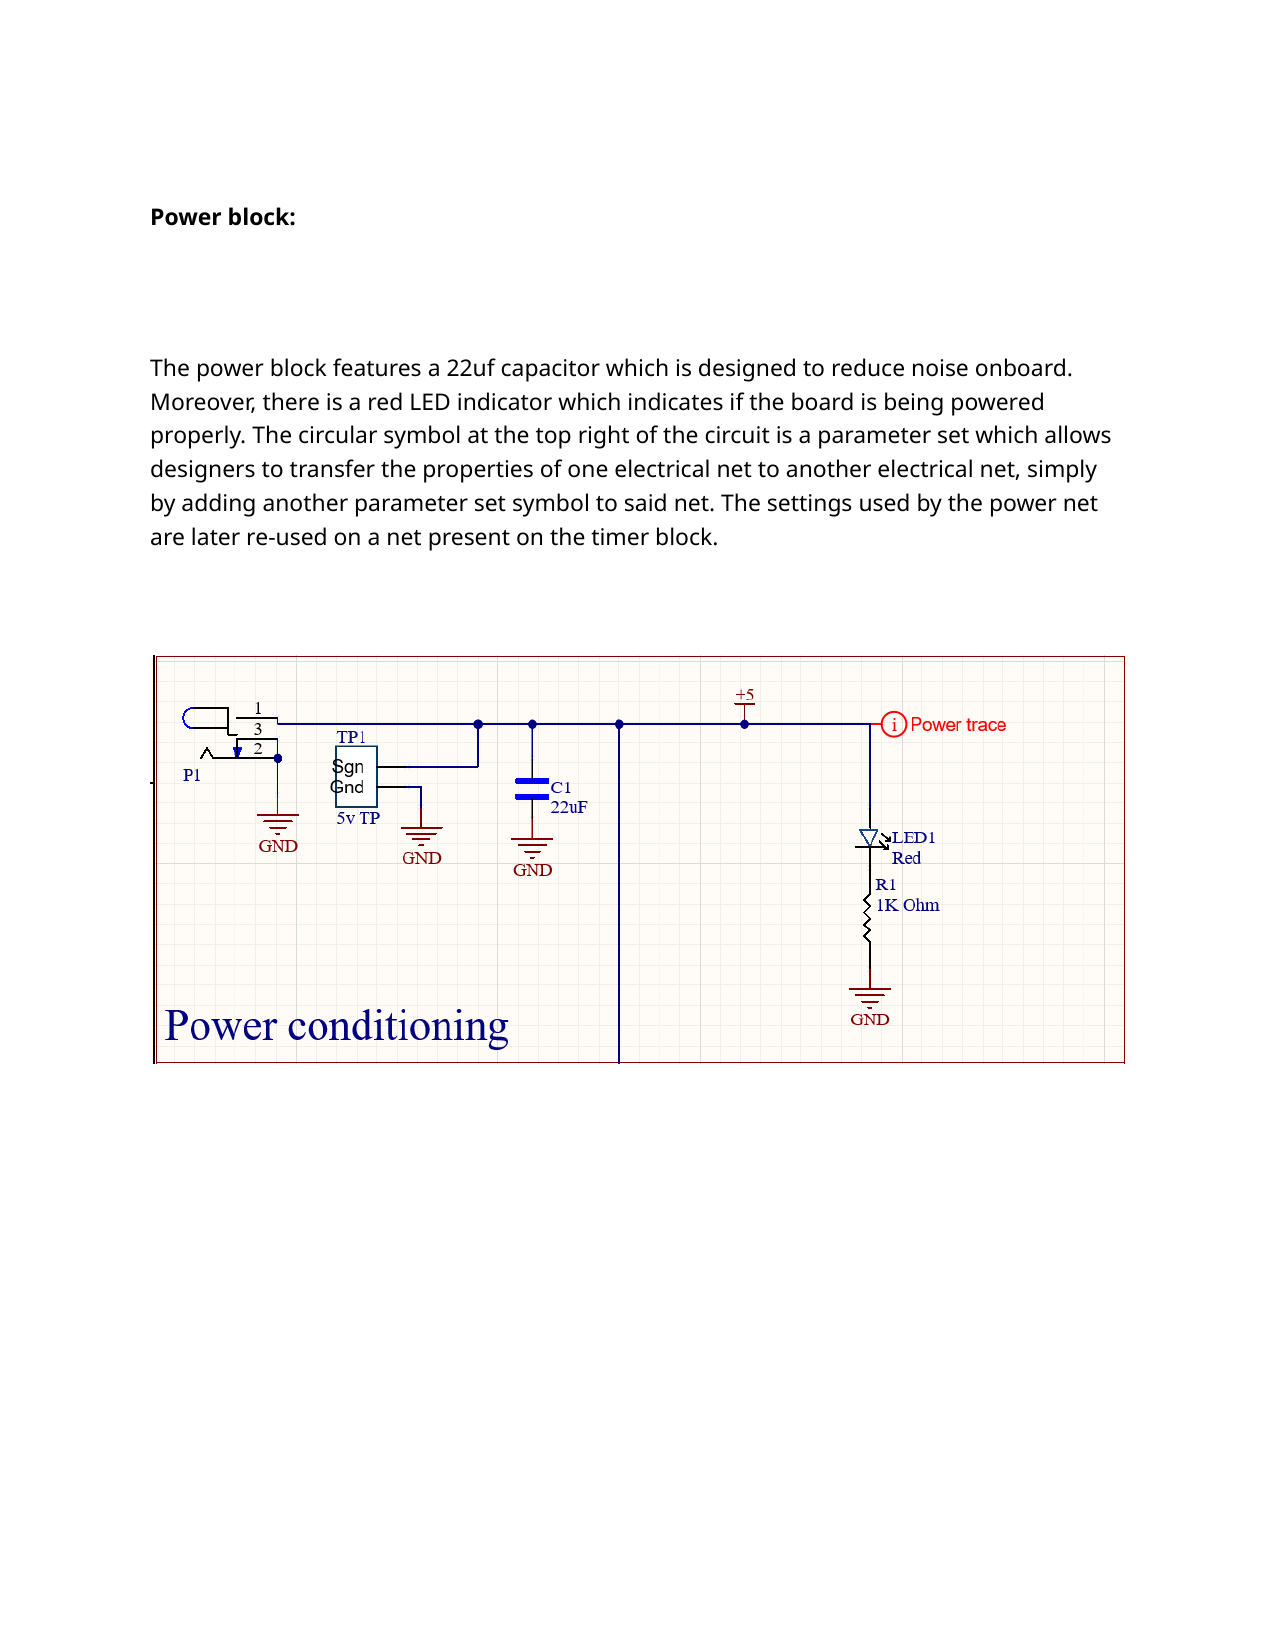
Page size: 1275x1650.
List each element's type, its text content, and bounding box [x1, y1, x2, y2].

text Power block: [150, 200, 1125, 232]
text The power block features a 22uf capacitor which is designed to reduce noise onboard. Moreover, there is a red LED indicator which indicates if the board is being powered properly. The circular symbol at the top right of the circuit is a parameter set which allows designers to transfer the properties of one electrical net to another electrical net, simply by adding another parameter set symbol to said net. The settings used by the power net are later re-used on a net present on the timer block. [150, 352, 1125, 585]
picture [150, 655, 1125, 1064]
